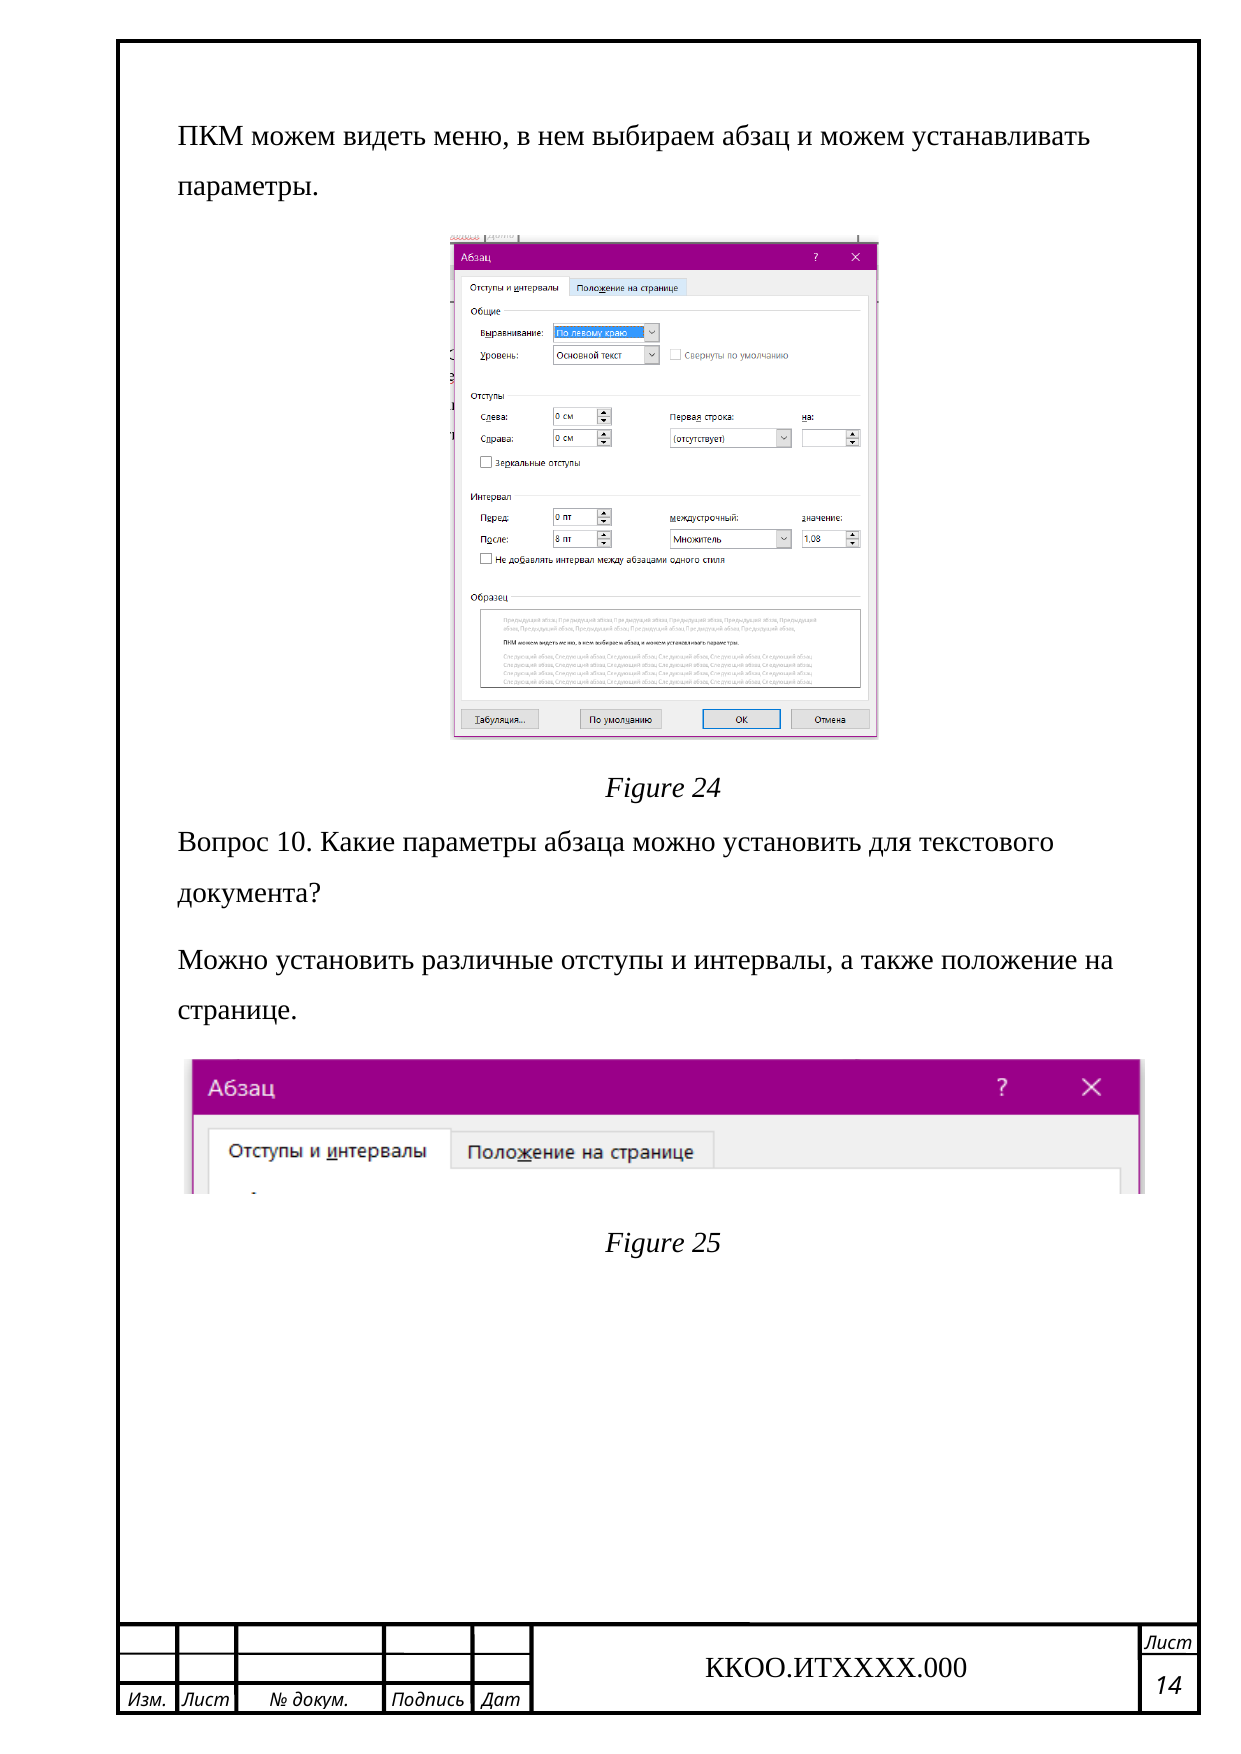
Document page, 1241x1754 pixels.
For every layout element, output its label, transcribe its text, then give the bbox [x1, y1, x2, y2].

picture [183, 1059, 1145, 1194]
picture [450, 235, 879, 740]
text Можно установить различные отступы и интервалы, а также положение на странице. [177, 942, 1152, 1026]
text ПКМ можем видеть меню, в нем выбираем абзац и можем устанавливать параметры. [177, 118, 1152, 202]
text Вопрос 10. Какие параметры абзаца можно установить для текстового документа? [177, 824, 1152, 908]
text Figure 25 [177, 1225, 1152, 1258]
text Figure 24 [177, 770, 1152, 804]
